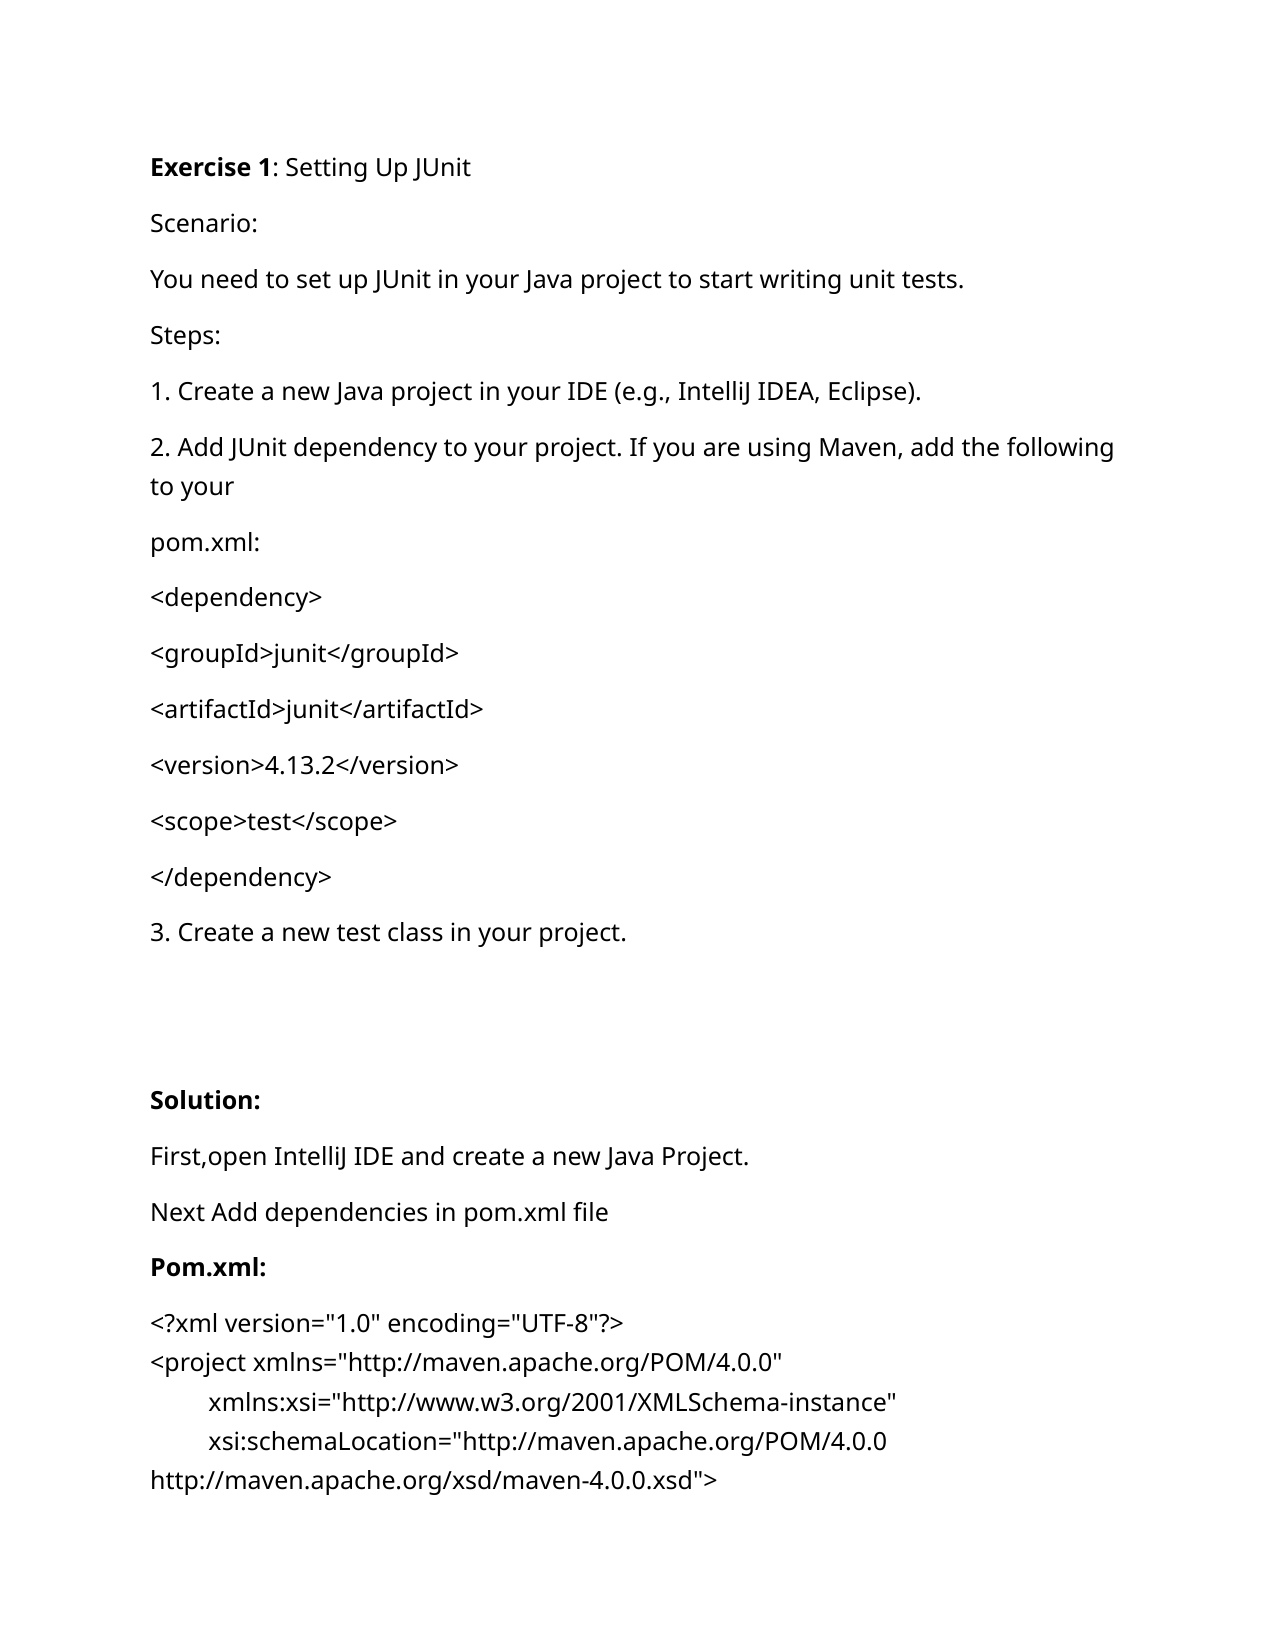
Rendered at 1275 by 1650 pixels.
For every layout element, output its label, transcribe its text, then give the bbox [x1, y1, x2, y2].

text First,open IntelliJ IDE and create a new Java Project. [150, 1138, 1125, 1172]
text Pom.xml: [150, 1250, 1125, 1284]
text You need to set up JUnit in your Java project to start writing unit tests. [150, 262, 1125, 296]
text Exercise 1: Setting Up JUnit [150, 150, 1125, 184]
text Next Add dependencies in pom.xml file [150, 1194, 1125, 1228]
text 3. Create a new test class in your project. [150, 915, 1125, 949]
text 2. Add JUnit dependency to your project. If you are using Maven, add the following to your [150, 429, 1125, 502]
text <scope>test</scope> [150, 803, 1125, 837]
text Scenario: [150, 206, 1125, 240]
text <dependency> [150, 580, 1125, 614]
text 1. Create a new Java project in your IDE (e.g., IntelliJ IDEA, Eclipse). [150, 373, 1125, 407]
text <version>4.13.2</version> [150, 747, 1125, 782]
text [150, 1306, 1125, 1497]
text <artifactId>junit</artifactId> [150, 692, 1125, 726]
text Solution: [150, 1082, 1125, 1117]
text pom.xml: [150, 524, 1125, 558]
text <groupId>junit</groupId> [150, 636, 1125, 670]
text </dependency> [150, 859, 1125, 893]
text Steps: [150, 317, 1125, 352]
